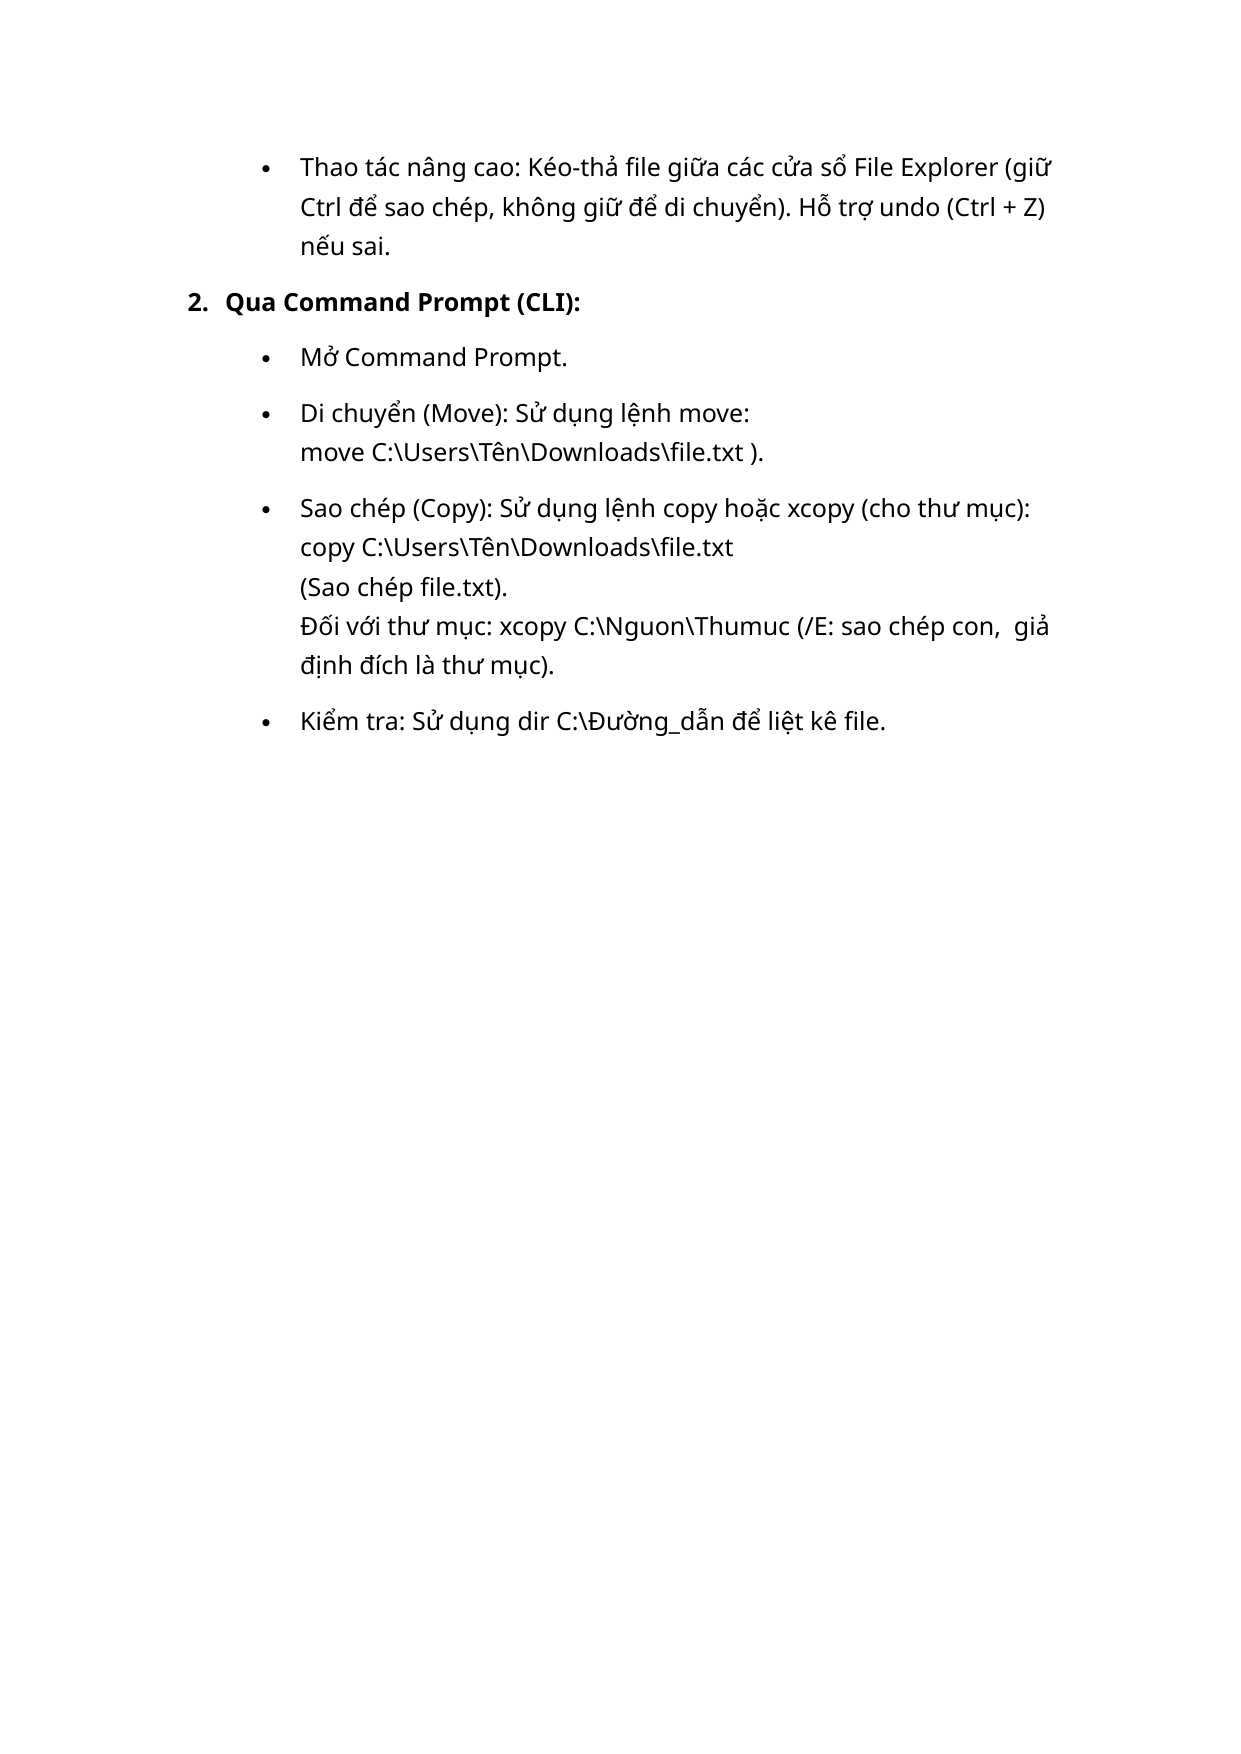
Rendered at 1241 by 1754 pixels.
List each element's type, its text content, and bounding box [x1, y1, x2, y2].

list Di chuyển (Move): Sử dụng lệnh move: move C:\Users\Tên\Downloads\file.txt ). [262, 396, 1090, 469]
list Mở Command Prompt. [262, 340, 1090, 374]
list Kiểm tra: Sử dụng dir C:\Đường_dẫn để liệt kê file. [262, 703, 1090, 737]
list Thao tác nâng cao: Kéo-thả file giữa các cửa sổ File Explorer (giữ Ctrl để sao chép, không giữ để di chuyển). Hỗ trợ undo (Ctrl + Z) nếu sai. [262, 150, 1090, 262]
list Qua Command Prompt (CLI): [187, 284, 1090, 318]
list Sao chép (Copy): Sử dụng lệnh copy hoặc xcopy (cho thư mục): copy C:\Users\Tên\Downloads\file.txt (Sao chép file.txt). Đối với thư mục: xcopy C:\Nguon\Thumuc (/E: sao chép con, giả định đích là thư mục). [262, 491, 1090, 682]
